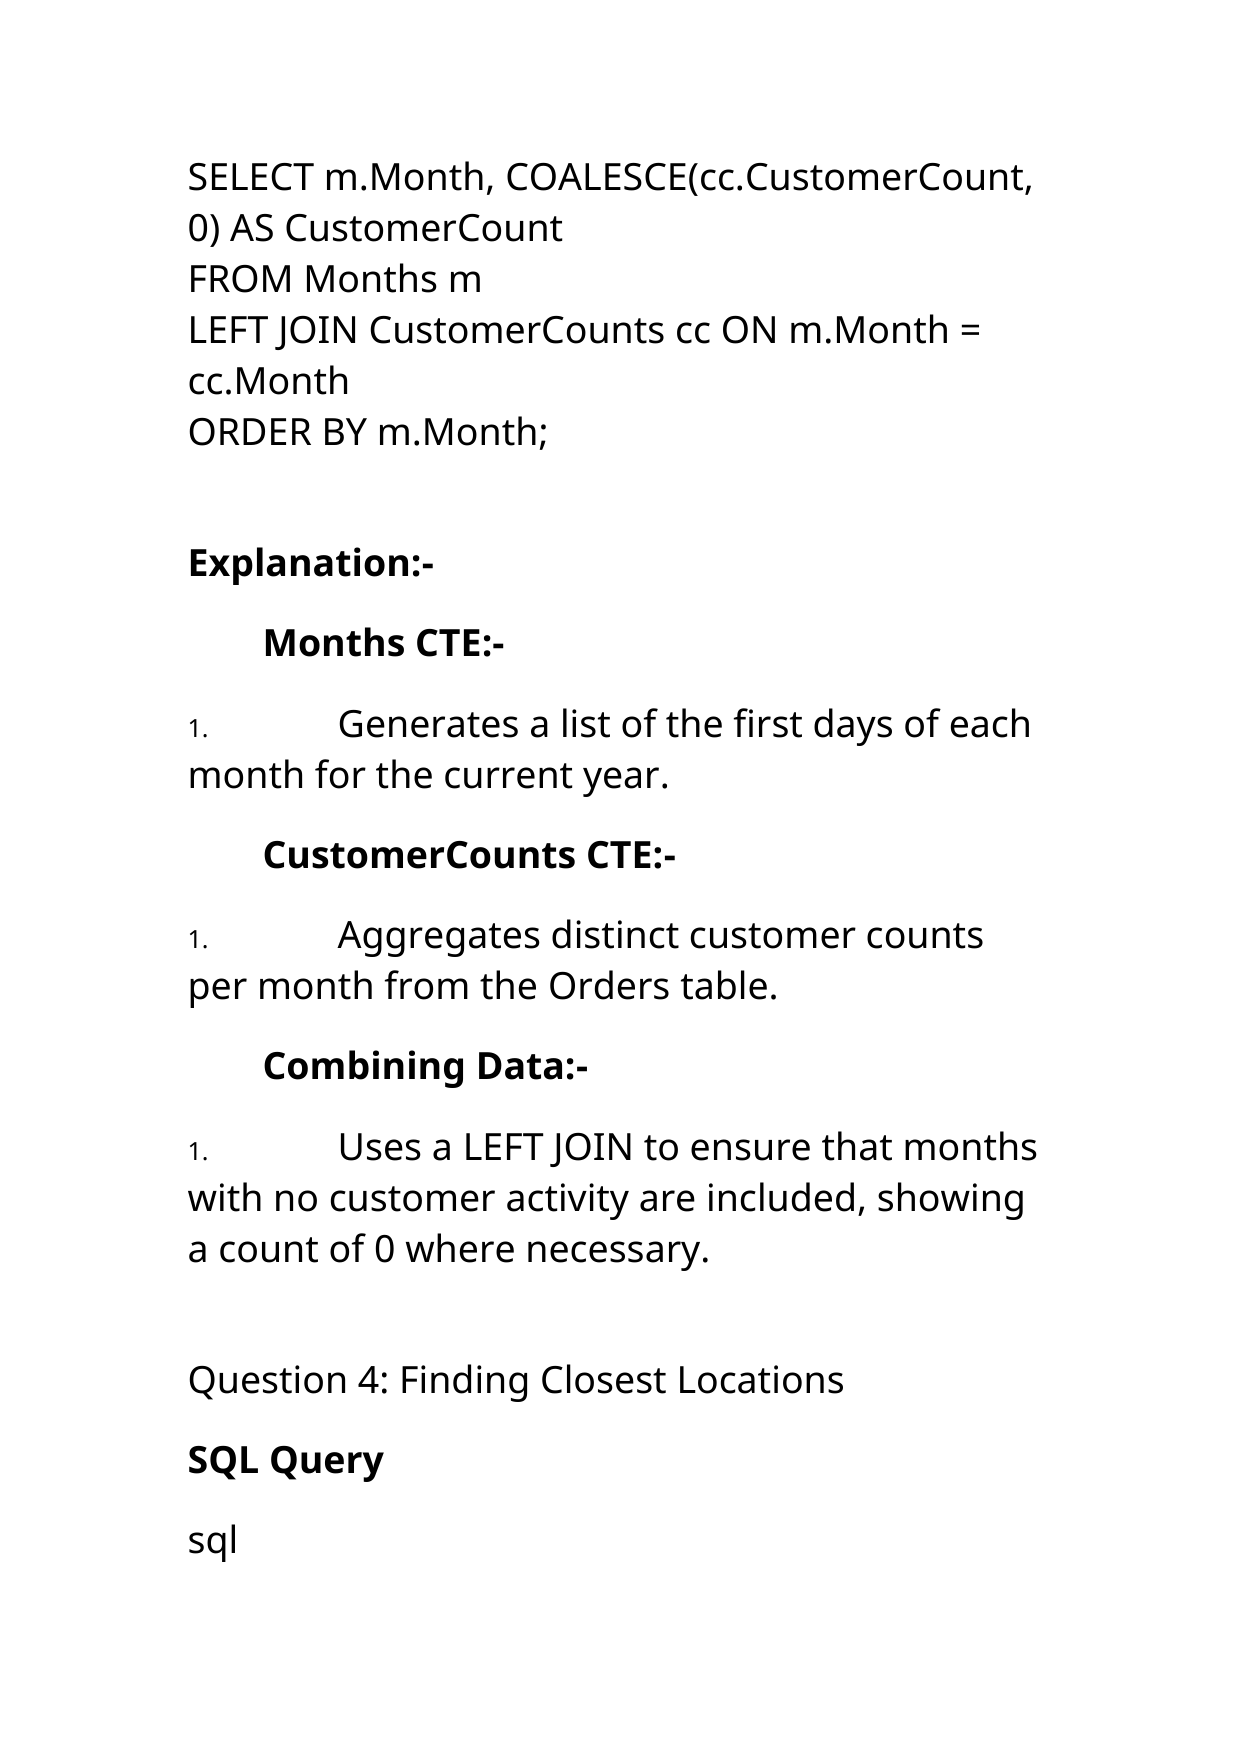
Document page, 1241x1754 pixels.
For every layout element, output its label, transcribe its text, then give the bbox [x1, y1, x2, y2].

list Uses a LEFT JOIN to ensure that months with no customer activity are included, showing a count of 0 where necessary. [187, 1120, 1053, 1273]
text CustomerCounts CTE:- [262, 828, 1053, 879]
list Aggregates distinct customer counts per month from the Orders table. [187, 908, 1053, 1010]
text Months CTE:- [262, 617, 1053, 668]
text Question 4: Finding Closest Locations [187, 1353, 1053, 1404]
text FROM Months m [187, 252, 1053, 303]
subtitle Explanation:- [187, 536, 1053, 587]
text ORDER BY m.Month; [187, 405, 1053, 456]
text Combining Data:- [262, 1039, 1053, 1091]
text SELECT m.Month, COALESCE(cc.CustomerCount, 0) AS CustomerCount [187, 150, 1053, 252]
subtitle SQL Query [187, 1433, 1053, 1484]
list Generates a list of the first days of each month for the current year. [187, 697, 1053, 799]
text sql [187, 1513, 1053, 1564]
text LEFT JOIN CustomerCounts cc ON m.Month = cc.Month [187, 303, 1053, 405]
